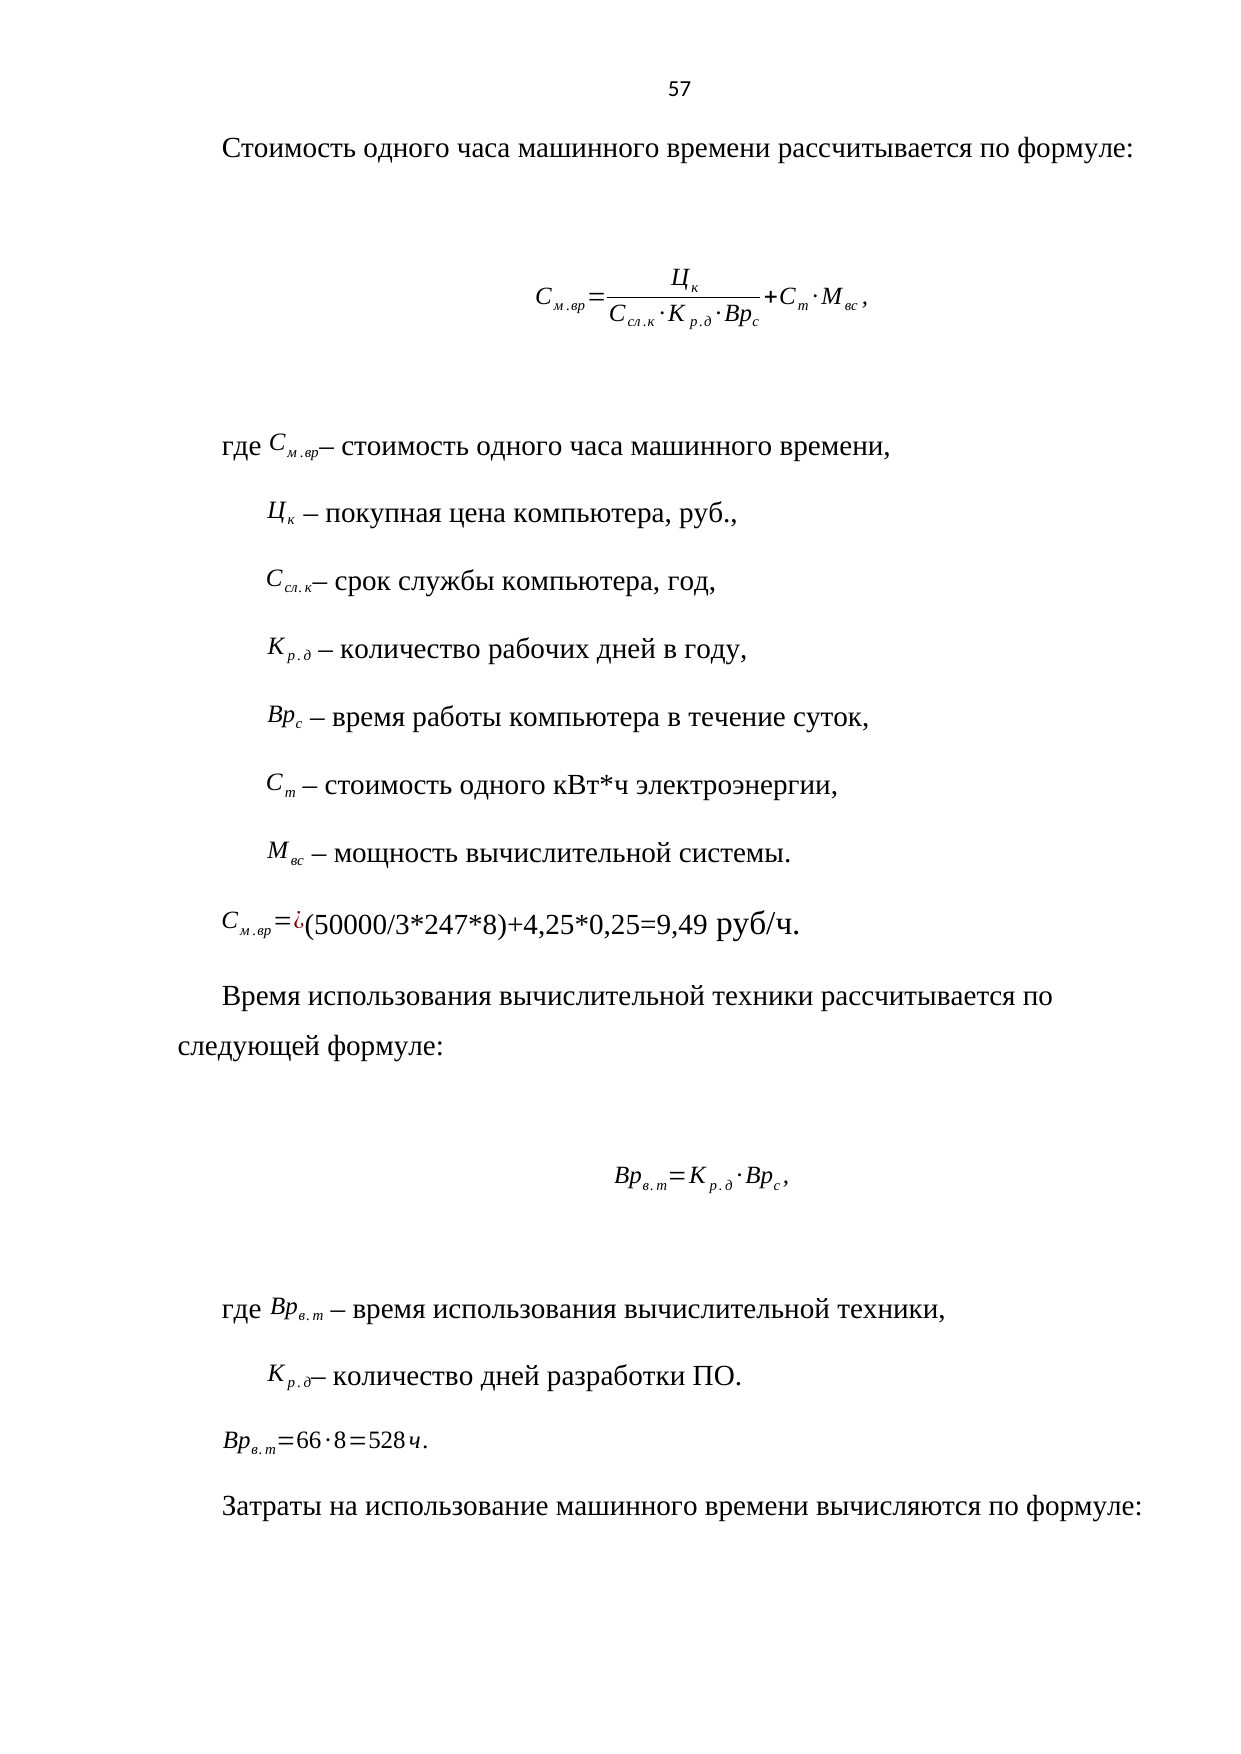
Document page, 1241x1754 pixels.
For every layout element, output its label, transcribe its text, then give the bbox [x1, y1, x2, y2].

text где – время использования вычислительной техники, [177, 1291, 1181, 1325]
text Время использования вычислительной техники рассчитывается по следующей формуле: [177, 978, 1181, 1062]
text – покупная цена компьютера, руб., [266, 495, 1181, 529]
text где – стоимость одного часа машинного времени, [177, 428, 1181, 461]
text – мощность вычислительной системы. [266, 835, 1181, 870]
text Затраты на использование машинного времени вычисляются по формуле: [177, 1488, 1181, 1522]
text – стоимость одного кВт*ч электроэнергии, [266, 767, 1181, 802]
text – время работы компьютера в течение суток, [266, 699, 1181, 734]
text – срок службы компьютера, год, [266, 563, 1181, 598]
text (50000/3*247*8)+4,25*0,25=9,49 руб/ч. [177, 903, 1181, 942]
text – количество рабочих дней в году, [266, 631, 1181, 666]
text Стоимость одного часа машинного времени рассчитывается по формуле: [177, 130, 1181, 163]
text – количество дней разработки ПО. [236, 1358, 1181, 1393]
